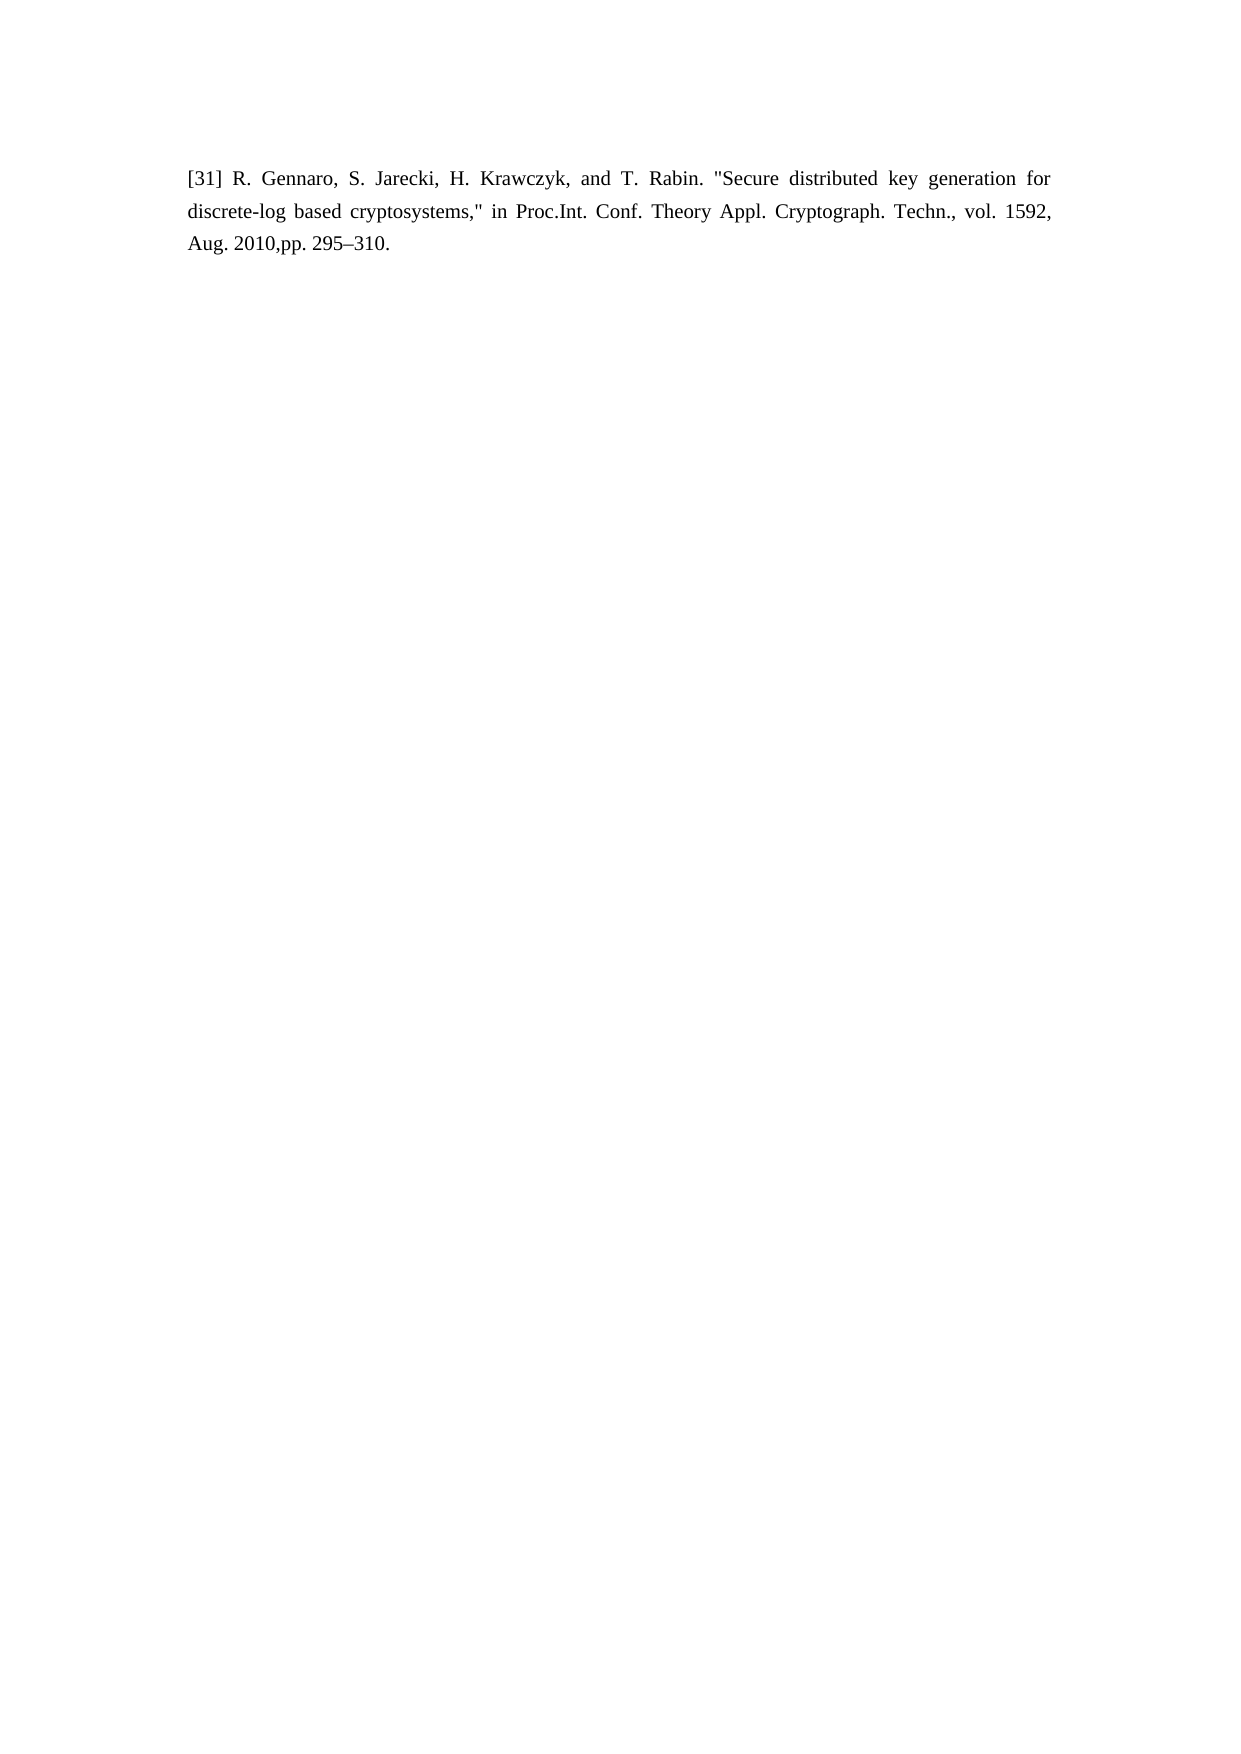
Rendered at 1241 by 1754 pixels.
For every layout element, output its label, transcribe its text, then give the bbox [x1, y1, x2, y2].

text [31] R. Gennaro, S. Jarecki, H. Krawczyk, and T. Rabin. "Secure distributed key generation for discrete-log based cryptosystems," in Proc.Int. Conf. Theory Appl. Cryptograph. Techn., vol. 1592, Aug. 2010,pp. 295–310. [187, 162, 1053, 259]
